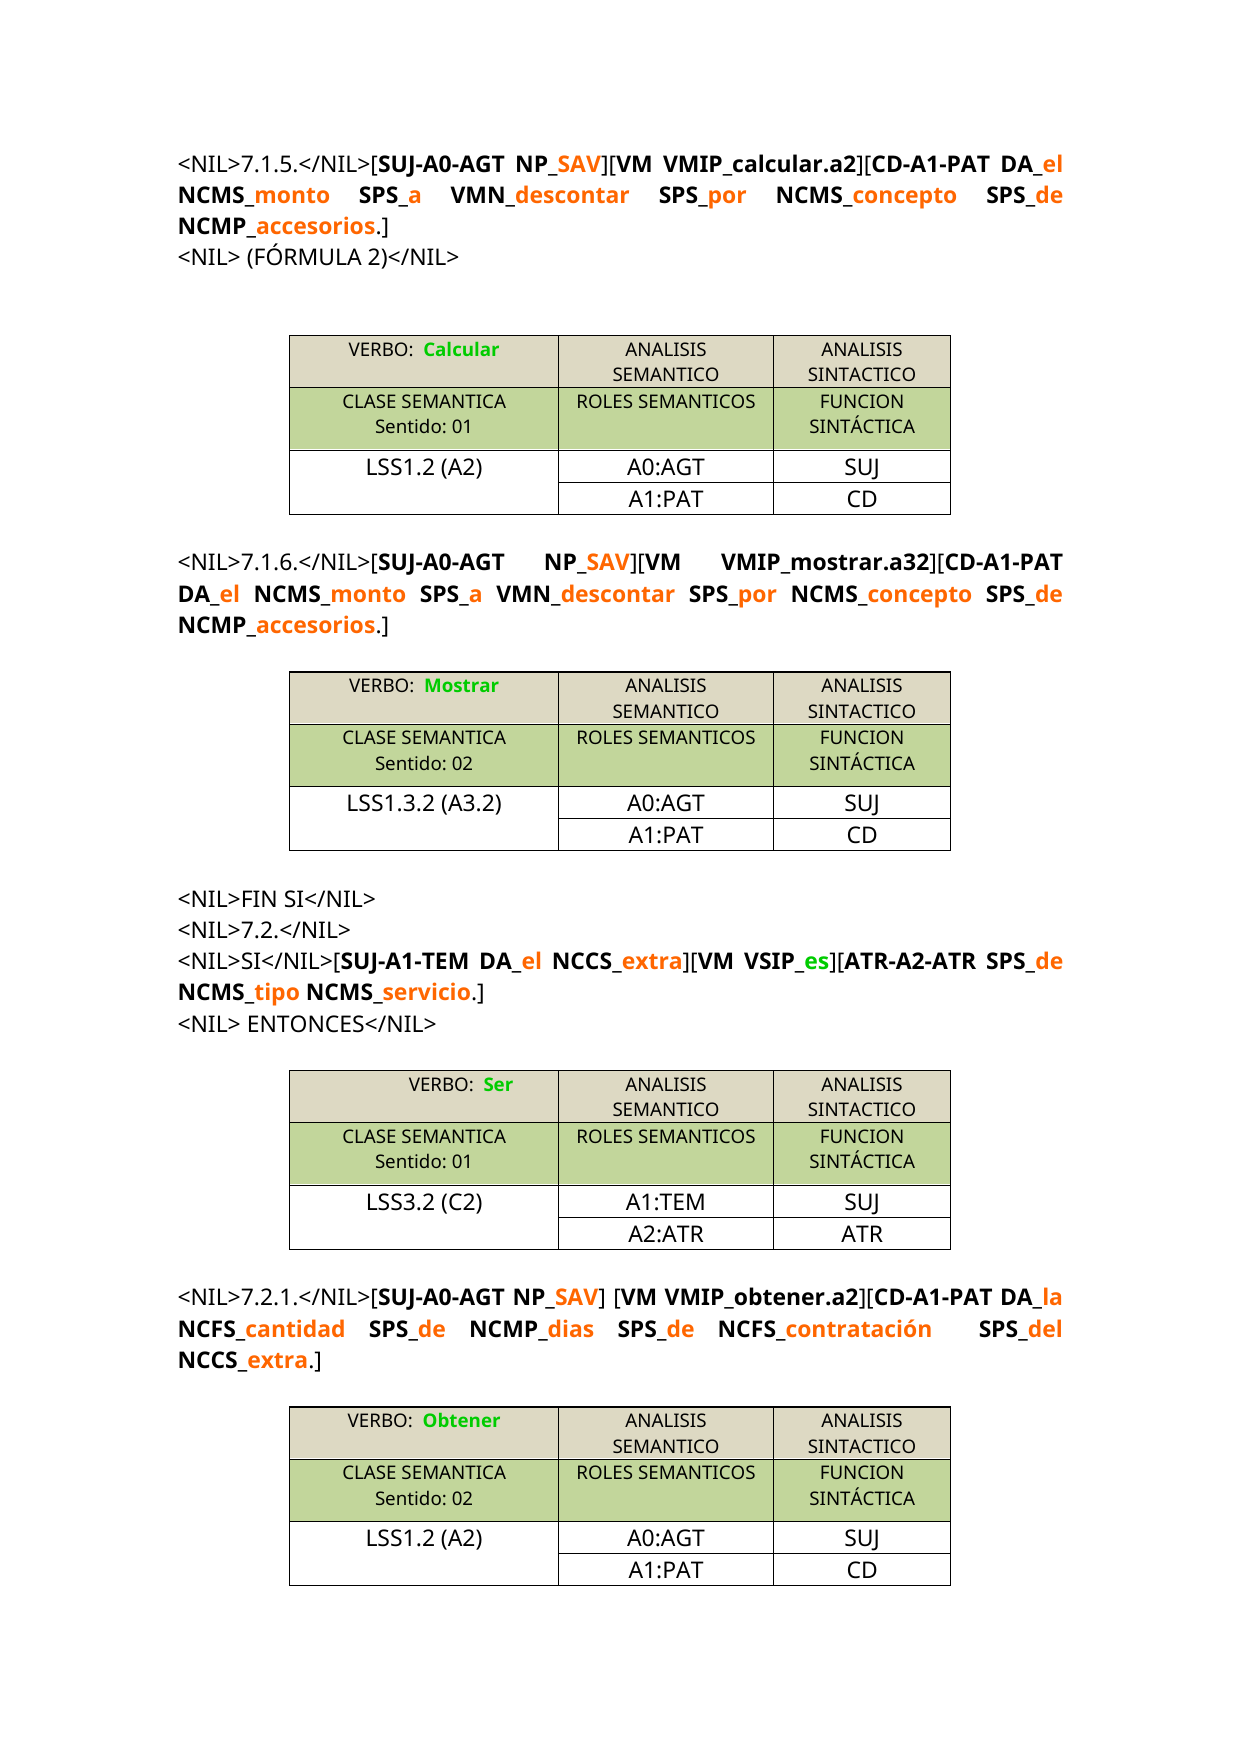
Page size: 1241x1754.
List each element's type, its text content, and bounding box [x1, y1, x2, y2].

text <NIL> ENTONCES</NIL> [177, 1008, 1063, 1039]
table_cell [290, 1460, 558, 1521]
text <NIL>FIN SI</NIL> [177, 883, 1063, 914]
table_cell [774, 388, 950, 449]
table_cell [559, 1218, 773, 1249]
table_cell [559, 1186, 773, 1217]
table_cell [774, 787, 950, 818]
text <NIL>7.1.5.</NIL>[SUJ-A0-AGT NP_SAV][VM VMIP_calcular.a2][CD-A1-PAT DA_el NCMS_monto SPS_a VMN_descontar SPS_por NCMS_concepto SPS_de NCMP_accesorios.] [177, 148, 1063, 241]
text <NIL>SI</NIL>[SUJ-A1-TEM DA_el NCCS_extra][VM VSIP_es][ATR-A2-ATR SPS_de NCMS_tipo NCMS_servicio.] [177, 945, 1063, 1008]
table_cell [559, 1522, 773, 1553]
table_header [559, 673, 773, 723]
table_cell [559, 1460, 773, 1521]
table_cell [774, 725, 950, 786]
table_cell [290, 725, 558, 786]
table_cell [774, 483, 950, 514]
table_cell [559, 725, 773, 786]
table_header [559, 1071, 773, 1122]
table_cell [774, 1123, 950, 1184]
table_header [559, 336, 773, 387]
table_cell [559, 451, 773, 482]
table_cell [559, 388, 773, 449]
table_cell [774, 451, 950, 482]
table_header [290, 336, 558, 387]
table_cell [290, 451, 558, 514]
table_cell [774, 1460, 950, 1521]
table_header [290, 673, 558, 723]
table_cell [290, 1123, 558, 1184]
text <NIL> (FÓRMULA 2)</NIL> [177, 241, 1063, 273]
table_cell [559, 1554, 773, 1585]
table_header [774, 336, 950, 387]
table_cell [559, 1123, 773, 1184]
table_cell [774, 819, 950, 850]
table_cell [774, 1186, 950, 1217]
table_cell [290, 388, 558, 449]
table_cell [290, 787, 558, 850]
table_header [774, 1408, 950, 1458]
text <NIL>7.2.1.</NIL>[SUJ-A0-AGT NP_SAV] [VM VMIP_obtener.a2][CD-A1-PAT DA_la NCFS_cantidad SPS_de NCMP_dias SPS_de NCFS_contratación SPS_del NCCS_extra.] [177, 1281, 1063, 1375]
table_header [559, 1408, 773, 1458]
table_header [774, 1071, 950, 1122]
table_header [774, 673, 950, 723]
text <NIL>7.1.6.</NIL>[SUJ-A0-AGT NP_SAV][VM VMIP_mostrar.a32][CD-A1-PAT DA_el NCMS_monto SPS_a VMN_descontar SPS_por NCMS_concepto SPS_de NCMP_accesorios.] [177, 546, 1063, 640]
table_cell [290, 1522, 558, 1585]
text <NIL>7.2.</NIL> [177, 914, 1063, 945]
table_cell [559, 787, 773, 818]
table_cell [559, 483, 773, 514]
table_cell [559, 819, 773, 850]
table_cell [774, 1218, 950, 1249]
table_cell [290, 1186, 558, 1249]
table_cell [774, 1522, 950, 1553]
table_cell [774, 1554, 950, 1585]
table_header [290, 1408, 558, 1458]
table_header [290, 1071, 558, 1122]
